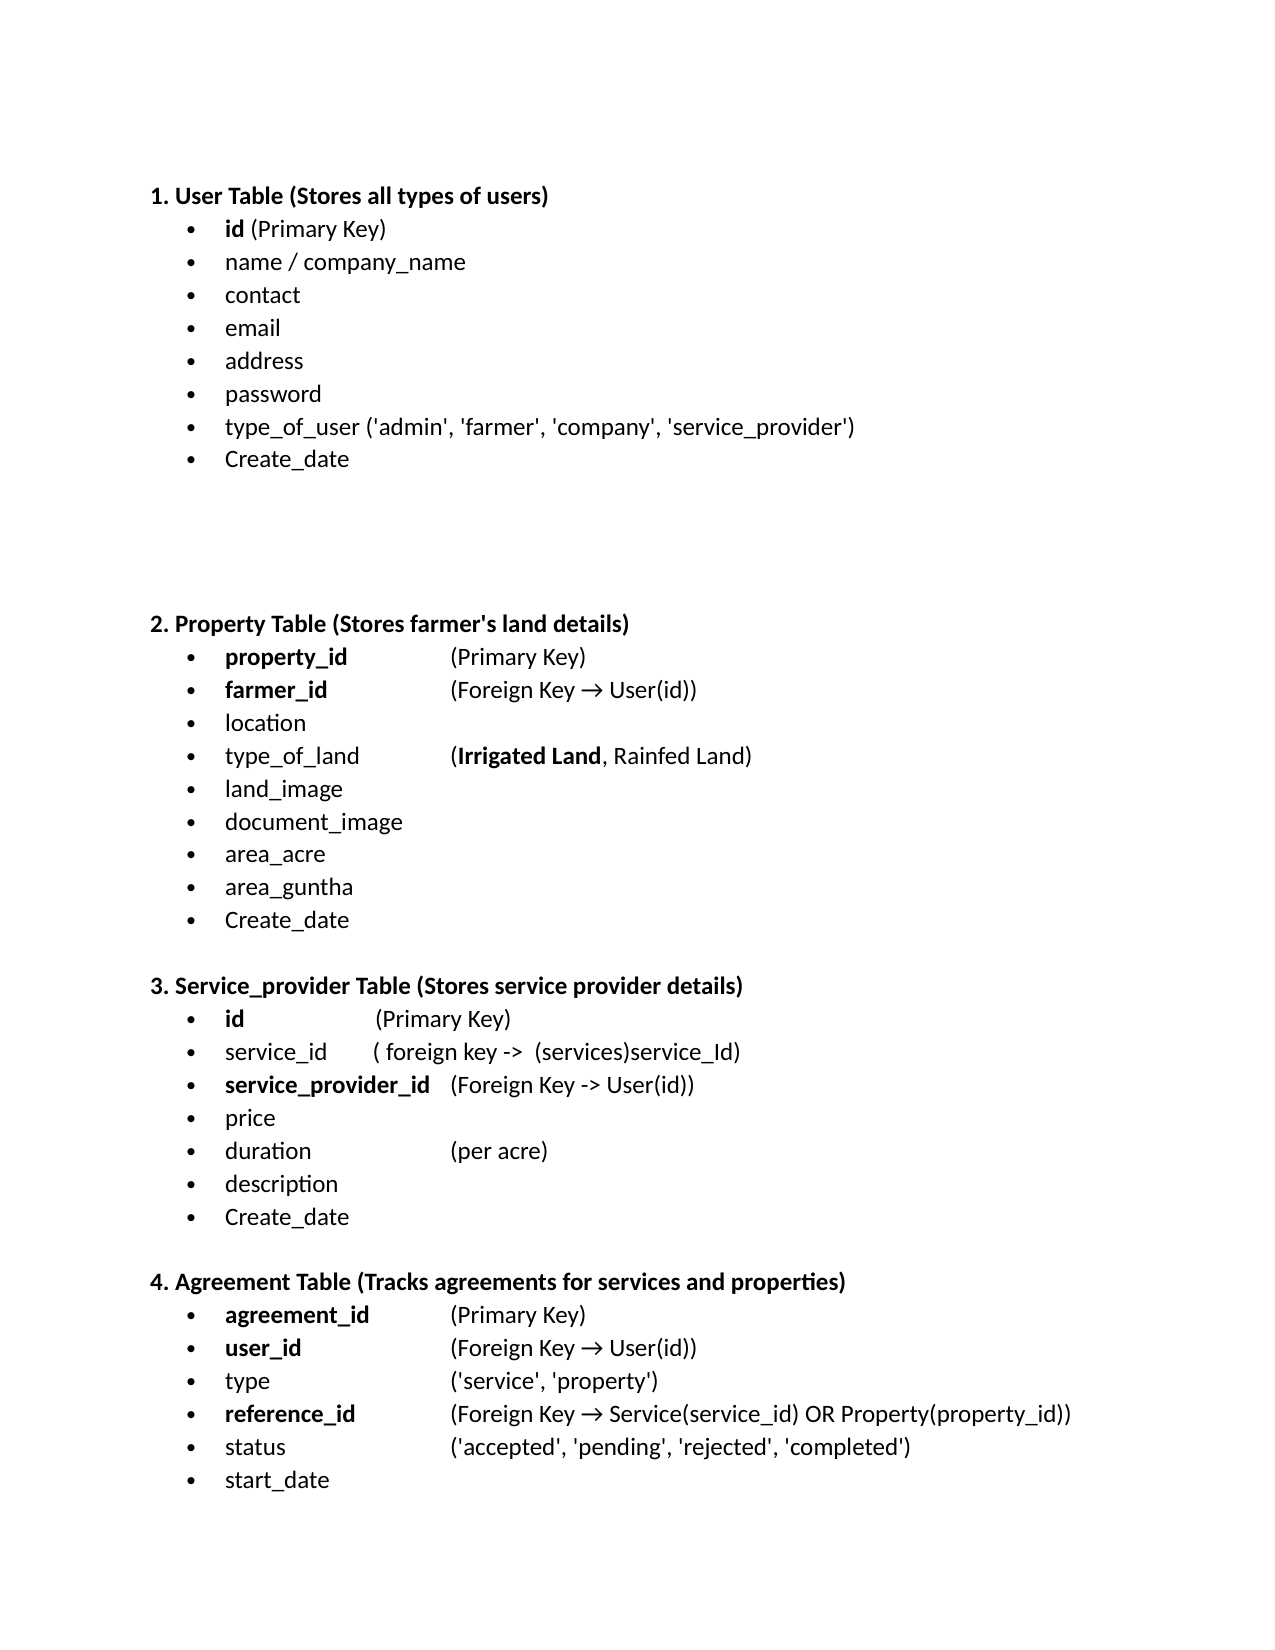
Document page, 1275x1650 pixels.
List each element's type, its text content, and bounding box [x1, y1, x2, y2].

list duration (per acre) [187, 1135, 1125, 1165]
list user_id (Foreign Key → User(id)) [187, 1332, 1125, 1363]
list type_of_land (Irrigated Land, Rainfed Land) [187, 740, 1125, 770]
list document_image [187, 806, 1125, 836]
list Create_date [187, 1201, 1125, 1231]
list service_provider_id (Foreign Key -> User(id)) [187, 1069, 1125, 1099]
list password [187, 378, 1125, 408]
list service_id ( foreign key -> (services)service_Id) [187, 1036, 1125, 1067]
list farmer_id (Foreign Key → User(id)) [187, 674, 1125, 704]
list contact [187, 279, 1125, 309]
list address [187, 345, 1125, 375]
list description [187, 1168, 1125, 1198]
list area_acre [187, 838, 1125, 869]
list land_image [187, 773, 1125, 803]
list id (Primary Key) [187, 213, 1125, 244]
list email [187, 312, 1125, 342]
text 3. Service_provider Table (Stores service provider details) [150, 970, 1125, 1001]
text 2. Property Table (Stores farmer's land details) [150, 608, 1125, 639]
list price [187, 1102, 1125, 1132]
text 1. User Table (Stores all types of users) [150, 180, 1125, 211]
list type_of_user ('admin', 'farmer', 'company', 'service_provider') [187, 411, 1125, 441]
list name / company_name [187, 246, 1125, 277]
list Create_date [187, 904, 1125, 935]
list id (Primary Key) [187, 1003, 1125, 1034]
list property_id (Primary Key) [187, 641, 1125, 672]
list reference_id (Foreign Key → Service(service_id) OR Property(property_id)) [187, 1398, 1125, 1429]
list type ('service', 'property') [187, 1365, 1125, 1396]
list location [187, 707, 1125, 737]
list area_guntha [187, 871, 1125, 902]
list status ('accepted', 'pending', 'rejected', 'completed') [187, 1431, 1125, 1462]
list Create_date [187, 443, 1125, 474]
list start_date [187, 1464, 1125, 1494]
list agreement_id (Primary Key) [187, 1299, 1125, 1330]
text 4. Agreement Table (Tracks agreements for services and properties) [150, 1266, 1125, 1297]
